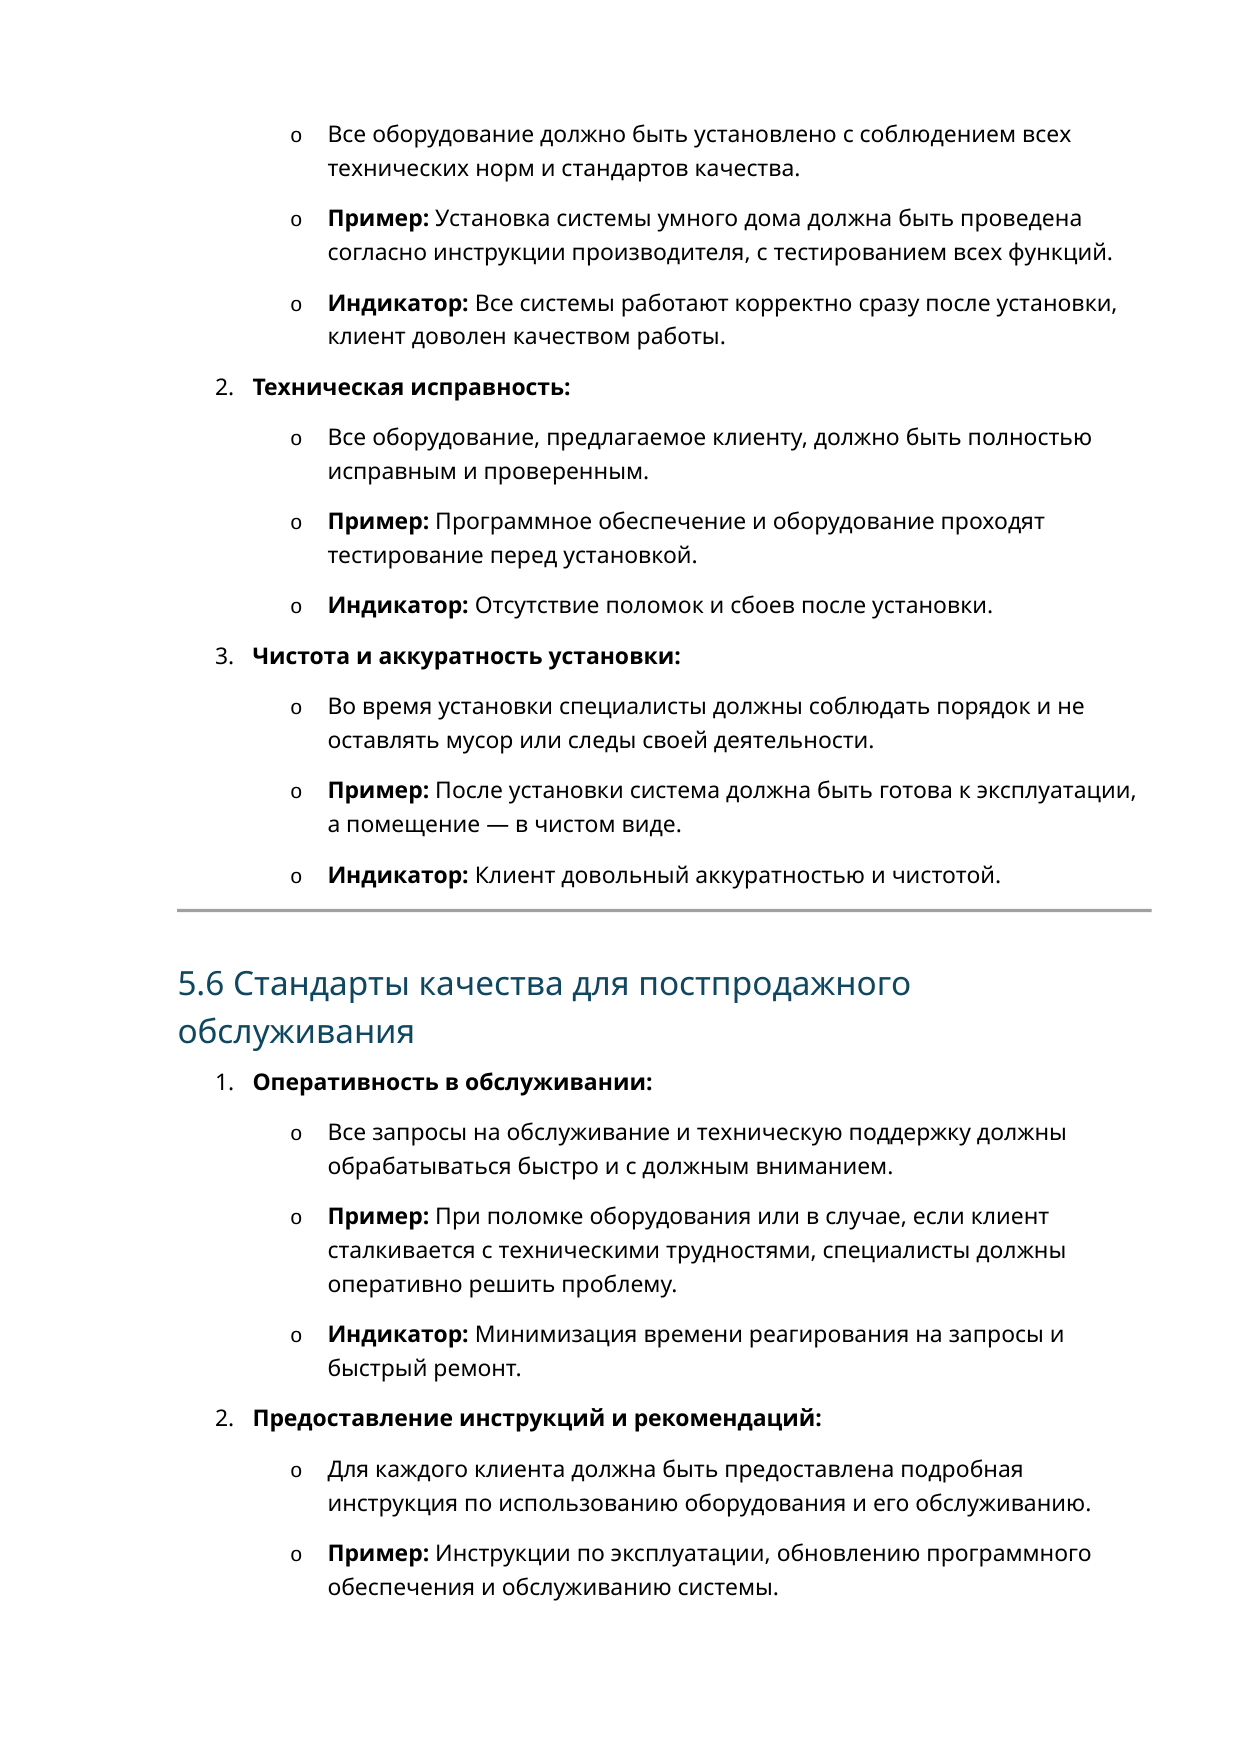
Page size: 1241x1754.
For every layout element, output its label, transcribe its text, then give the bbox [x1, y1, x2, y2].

list Оперативность в обслуживании: [215, 1066, 1152, 1097]
list Пример: После установки система должна быть готова к эксплуатации, а помещение — в чистом виде. [290, 774, 1152, 839]
list Индикатор: Отсутствие поломок и сбоев после установки. [290, 589, 1152, 621]
list Все запросы на обслуживание и техническую поддержку должны обрабатываться быстро и с должным вниманием. [290, 1116, 1152, 1181]
list Чистота и аккуратность установки: [215, 640, 1152, 671]
list Пример: Установка системы умного дома должна быть проведена согласно инструкции производителя, с тестированием всех функций. [290, 202, 1152, 267]
list Индикатор: Все системы работают корректно сразу после установки, клиент доволен качеством работы. [290, 286, 1152, 351]
list Для каждого клиента должна быть предоставлена подробная инструкция по использованию оборудования и его обслуживанию. [290, 1453, 1152, 1518]
list Техническая исправность: [215, 371, 1152, 402]
list Пример: При поломке оборудования или в случае, если клиент сталкивается с техническими трудностями, специалисты должны оперативно решить проблему. [290, 1200, 1152, 1299]
list Пример: Программное обеспечение и оборудование проходят тестирование перед установкой. [290, 505, 1152, 570]
subtitle 5.6 Стандарты качества для постпродажного обслуживания [177, 959, 1152, 1054]
list Все оборудование, предлагаемое клиенту, должно быть полностью исправным и проверенным. [290, 421, 1152, 486]
list Все оборудование должно быть установлено с соблюдением всех технических норм и стандартов качества. [290, 118, 1152, 183]
list Индикатор: Минимизация времени реагирования на запросы и быстрый ремонт. [290, 1318, 1152, 1383]
list Предоставление инструкций и рекомендаций: [215, 1402, 1152, 1433]
list Во время установки специалисты должны соблюдать порядок и не оставлять мусор или следы своей деятельности. [290, 690, 1152, 755]
list Пример: Инструкции по эксплуатации, обновлению программного обеспечения и обслуживанию системы. [290, 1537, 1152, 1602]
list Индикатор: Клиент довольный аккуратностью и чистотой. [290, 858, 1152, 890]
